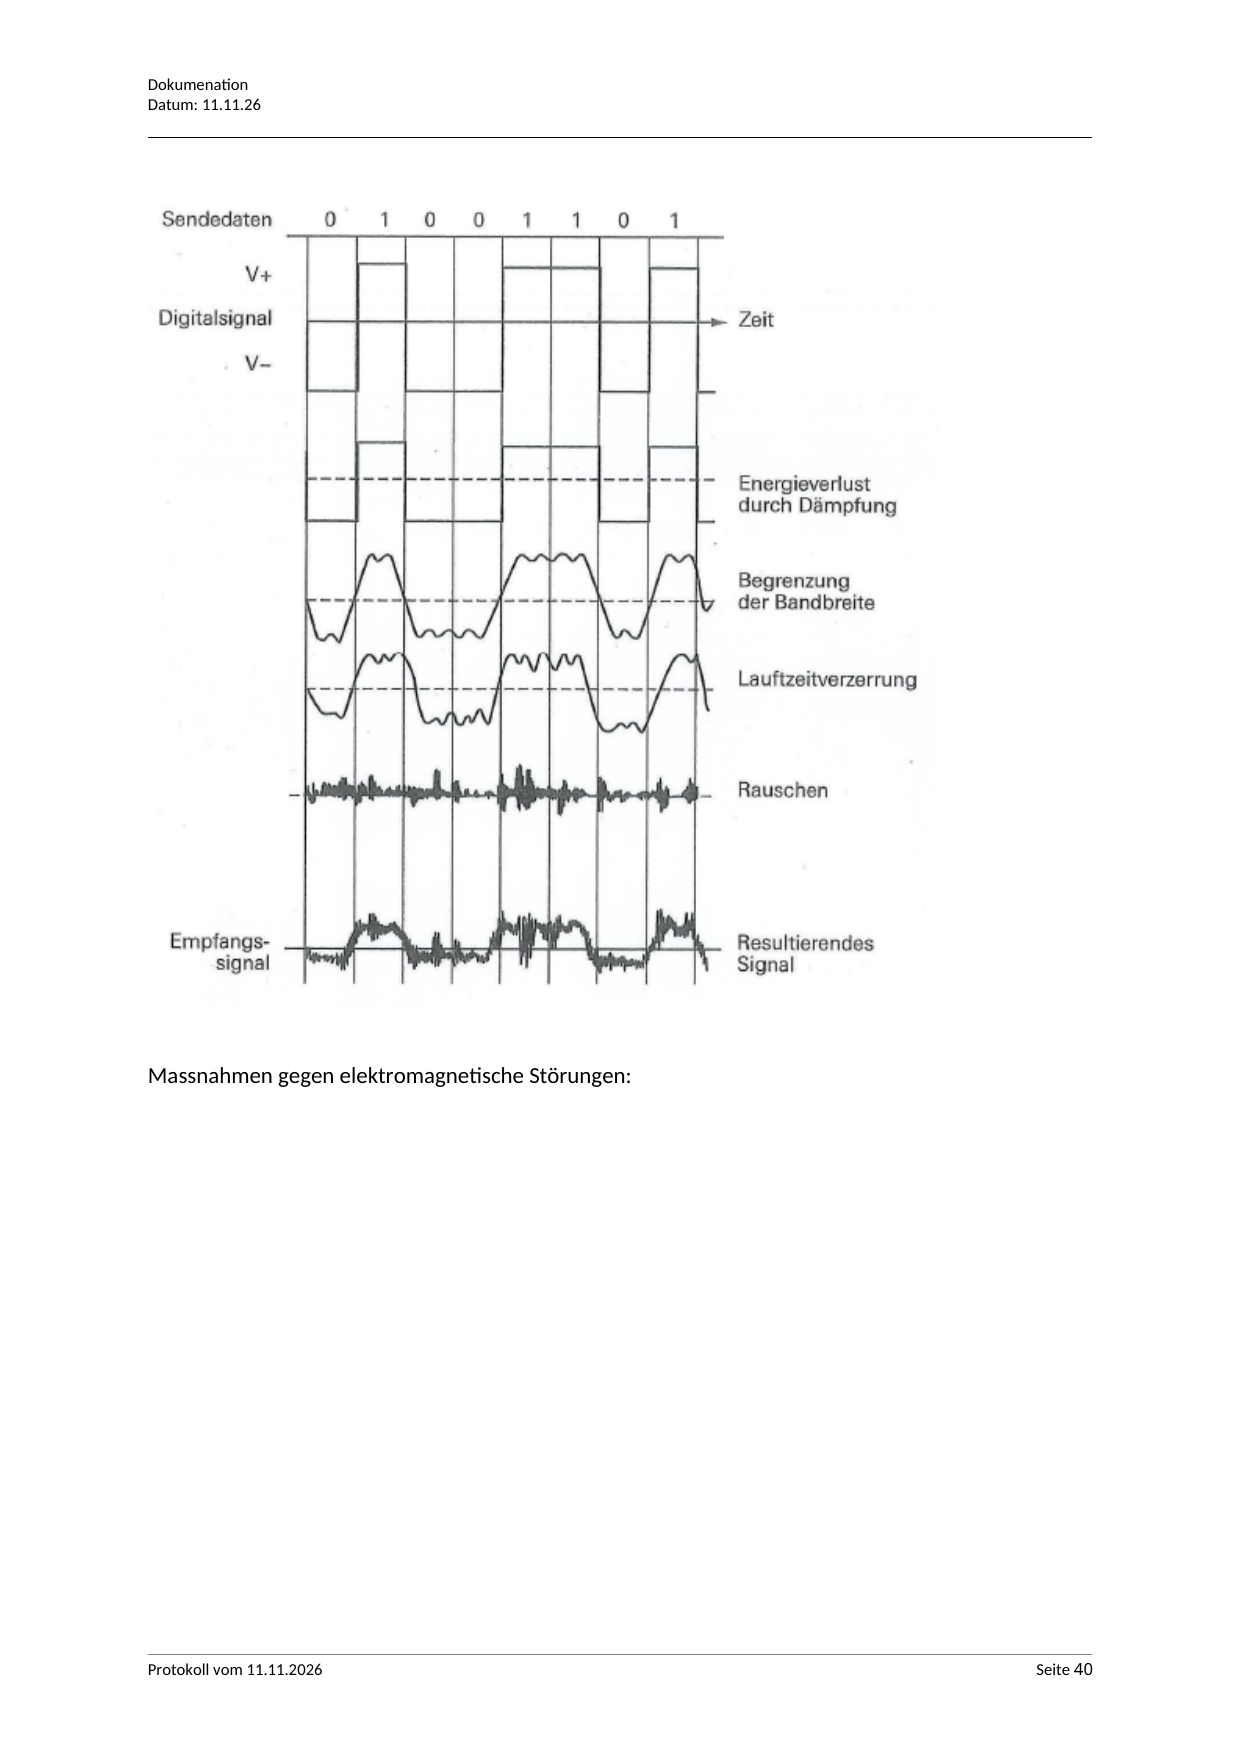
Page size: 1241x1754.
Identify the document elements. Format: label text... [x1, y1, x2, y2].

picture [147, 194, 940, 1006]
text Massnahmen gegen elektromagnetische Störungen: [148, 1061, 1092, 1089]
